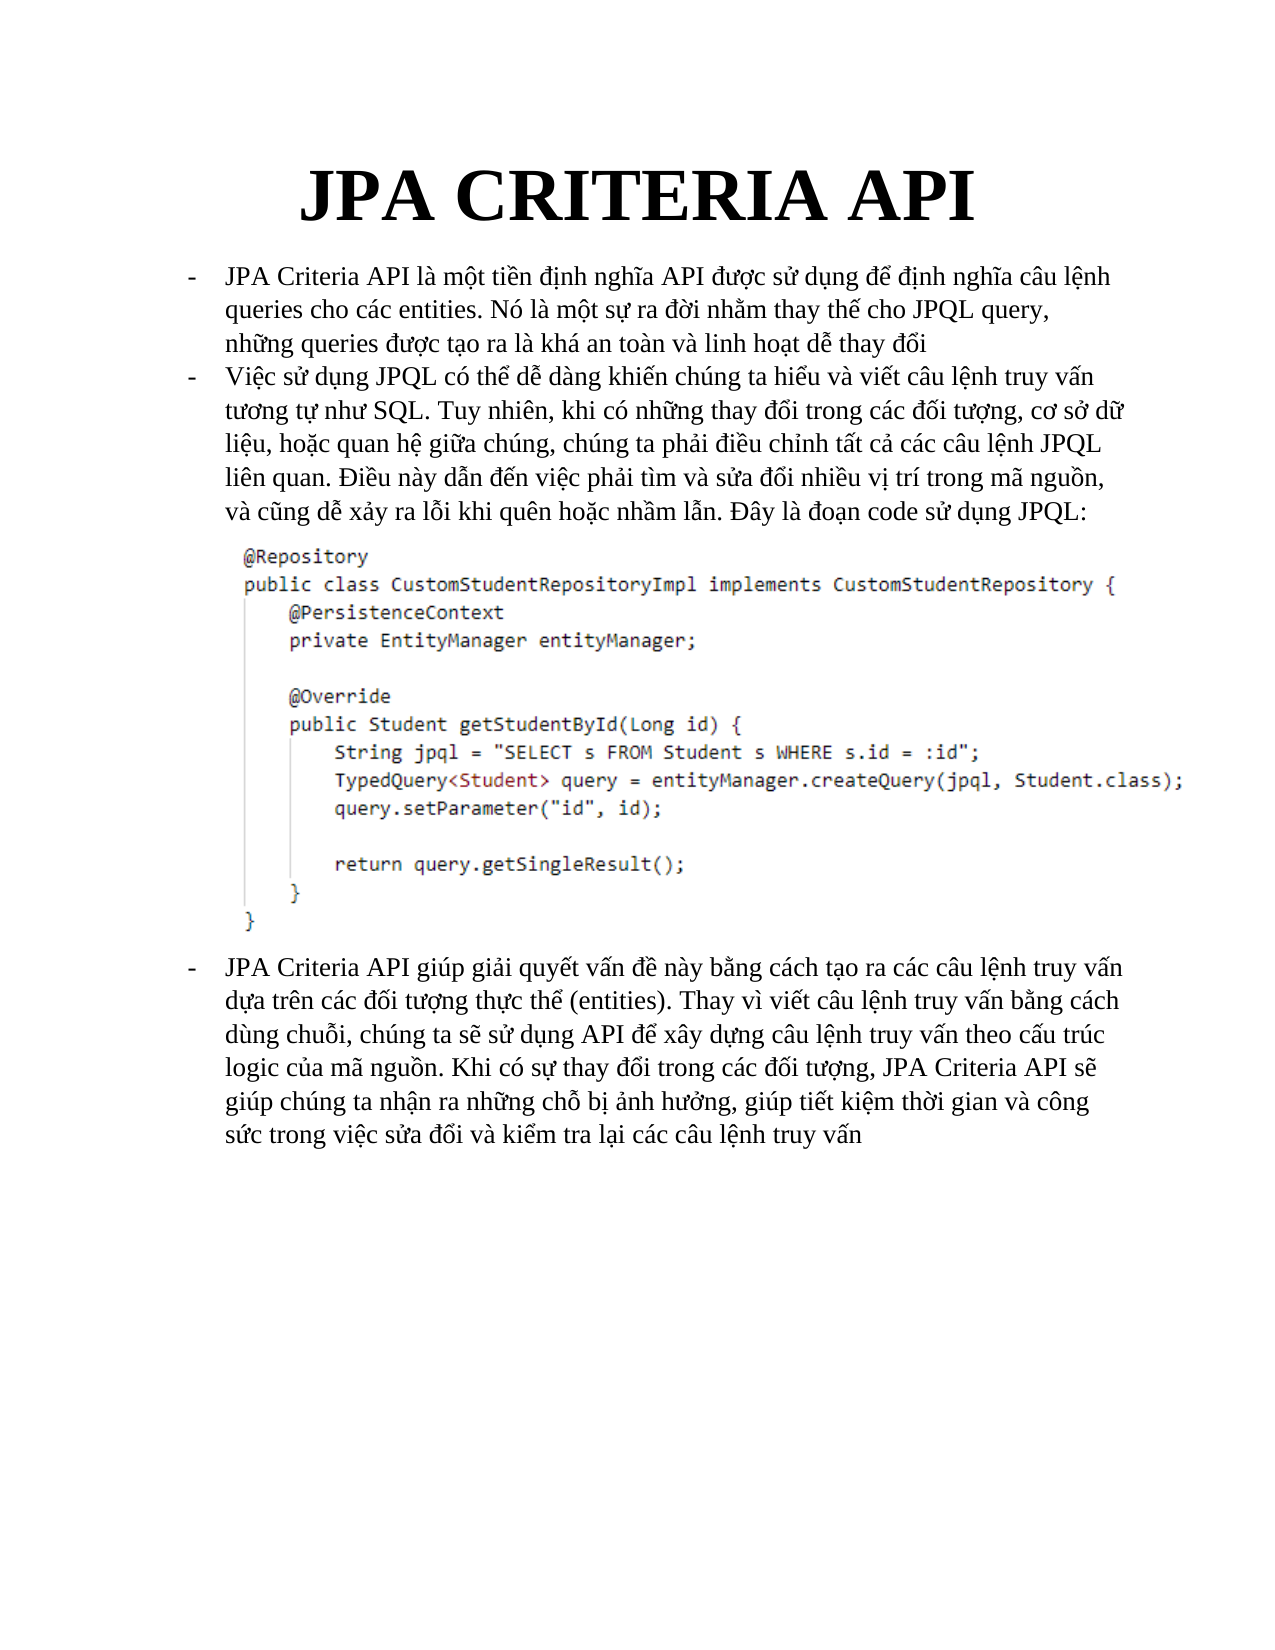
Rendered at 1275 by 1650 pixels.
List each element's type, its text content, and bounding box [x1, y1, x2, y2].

list JPA Criteria API là một tiền định nghĩa API được sử dụng để định nghĩa câu lệnh queries cho các entities. Nó là một sự ra đời nhằm thay thế cho JPQL query, những queries được tạo ra là khá an toàn và linh hoạt dễ thay đổi [187, 260, 1125, 358]
list Việc sử dụng JPQL có thể dễ dàng khiến chúng ta hiểu và viết câu lệnh truy vấn tương tự như SQL. Tuy nhiên, khi có những thay đổi trong các đối tượng, cơ sở dữ liệu, hoặc quan hệ giữa chúng, chúng ta phải điều chỉnh tất cả các câu lệnh JPQL liên quan. Điều này dẫn đến việc phải tìm và sửa đổi nhiều vị trí trong mã nguồn, và cũng dễ xảy ra lỗi khi quên hoặc nhầm lẫn. Đây là đoạn code sử dụng JPQL: [187, 360, 1125, 526]
list JPA Criteria API giúp giải quyết vấn đề này bằng cách tạo ra các câu lệnh truy vấn dựa trên các đối tượng thực thể (entities). Thay vì viết câu lệnh truy vấn bằng cách dùng chuỗi, chúng ta sẽ sử dụng API để xây dựng câu lệnh truy vấn theo cấu trúc logic của mã nguồn. Khi có sự thay đổi trong các đối tượng, JPA Criteria API sẽ giúp chúng ta nhận ra những chỗ bị ảnh hưởng, giúp tiết kiệm thời gian và công sức trong việc sửa đổi và kiểm tra lại các câu lệnh truy vấn [187, 951, 1125, 1150]
picture [225, 528, 1200, 949]
text JPA CRITERIA API [150, 150, 1125, 236]
